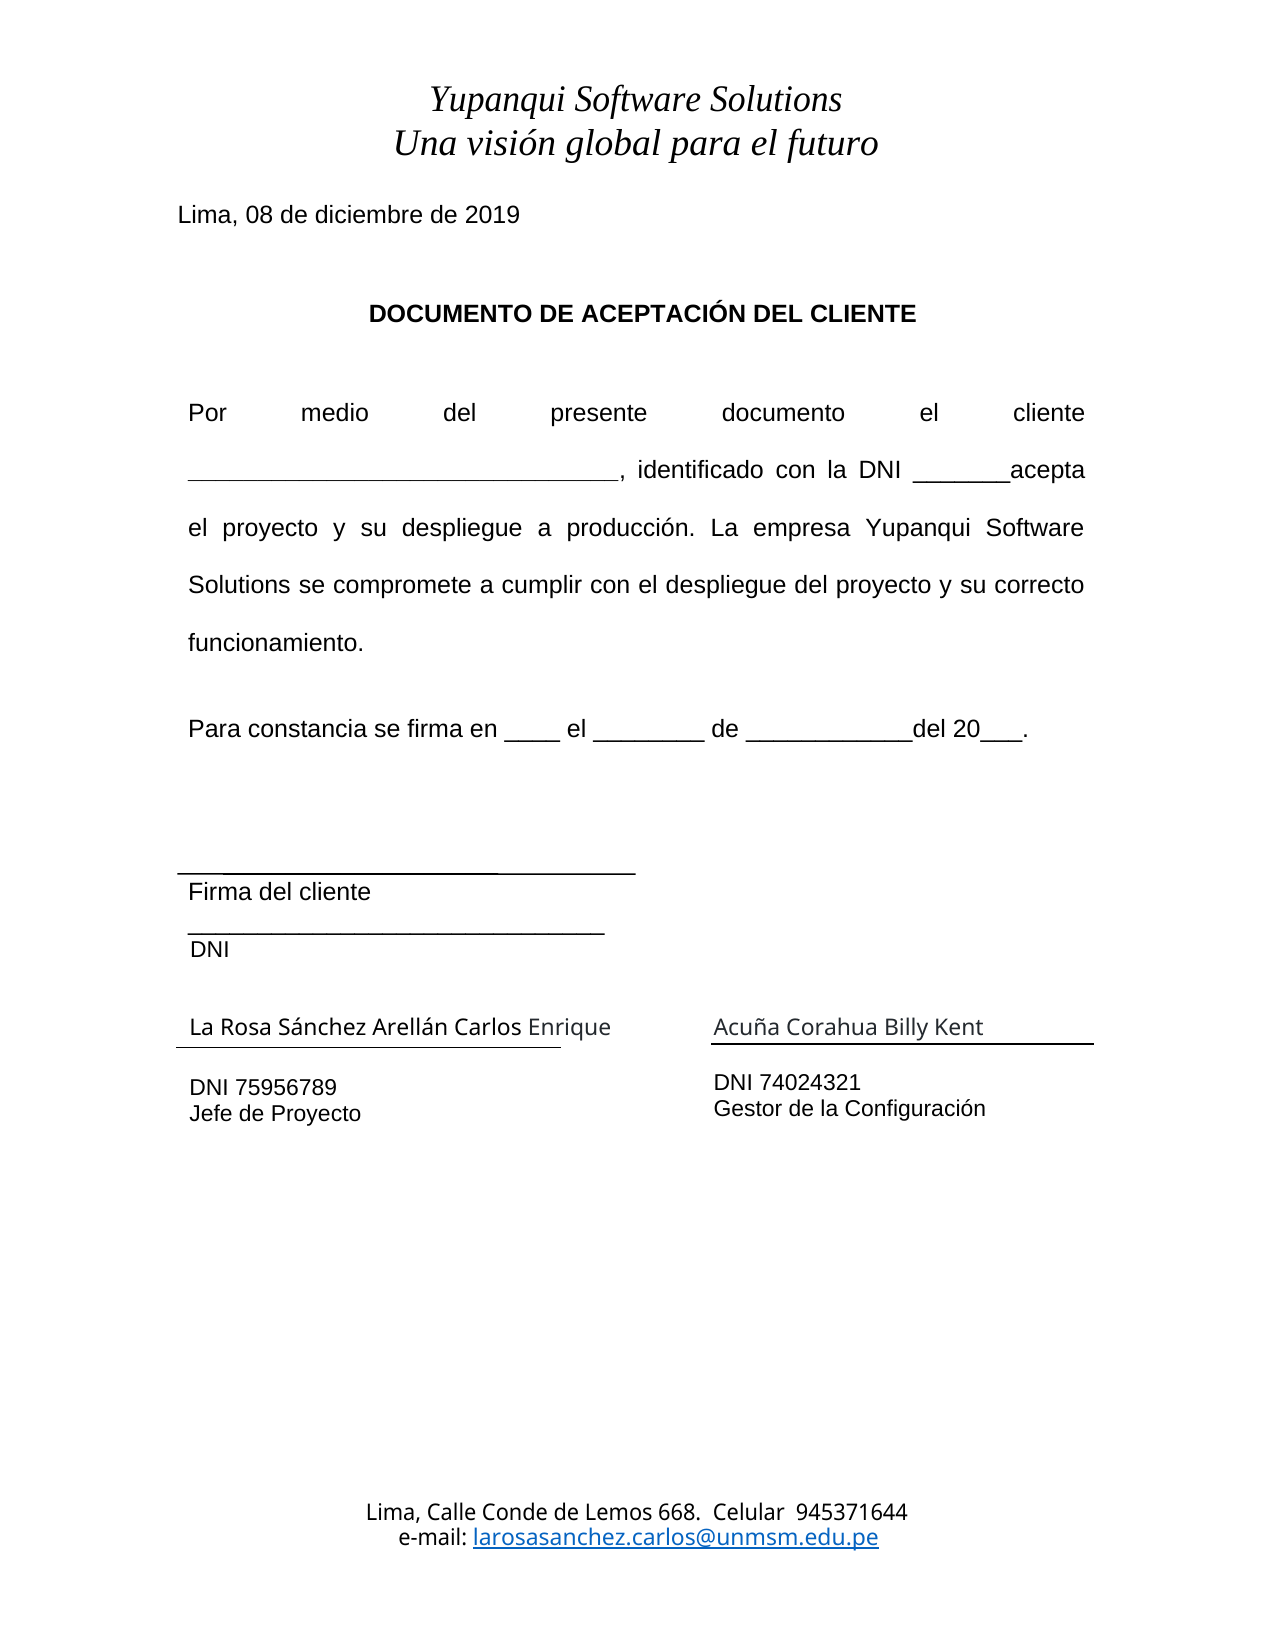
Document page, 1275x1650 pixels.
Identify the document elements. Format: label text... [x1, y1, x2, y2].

text ______________________________ [188, 907, 1098, 936]
subtitle DOCUMENTO DE ACEPTACIÓN DEL CLIENTE [188, 299, 1098, 327]
text Lima, 08 de diciembre de 2019 [177, 199, 1098, 228]
text Para constancia se firma en ____ el ________ de ____________del 20___. [188, 714, 1098, 743]
text Por medio del presente documento el cliente _______________________________, identificado con la DNI _______acepta el proyecto y su despliegue a producción. La empresa Yupanqui Software Solutions se compromete a cumplir con el despliegue del proyecto y su correcto funcionamiento. [188, 398, 1086, 657]
text Firma del cliente [188, 870, 1098, 905]
text DNI [177, 936, 1098, 962]
